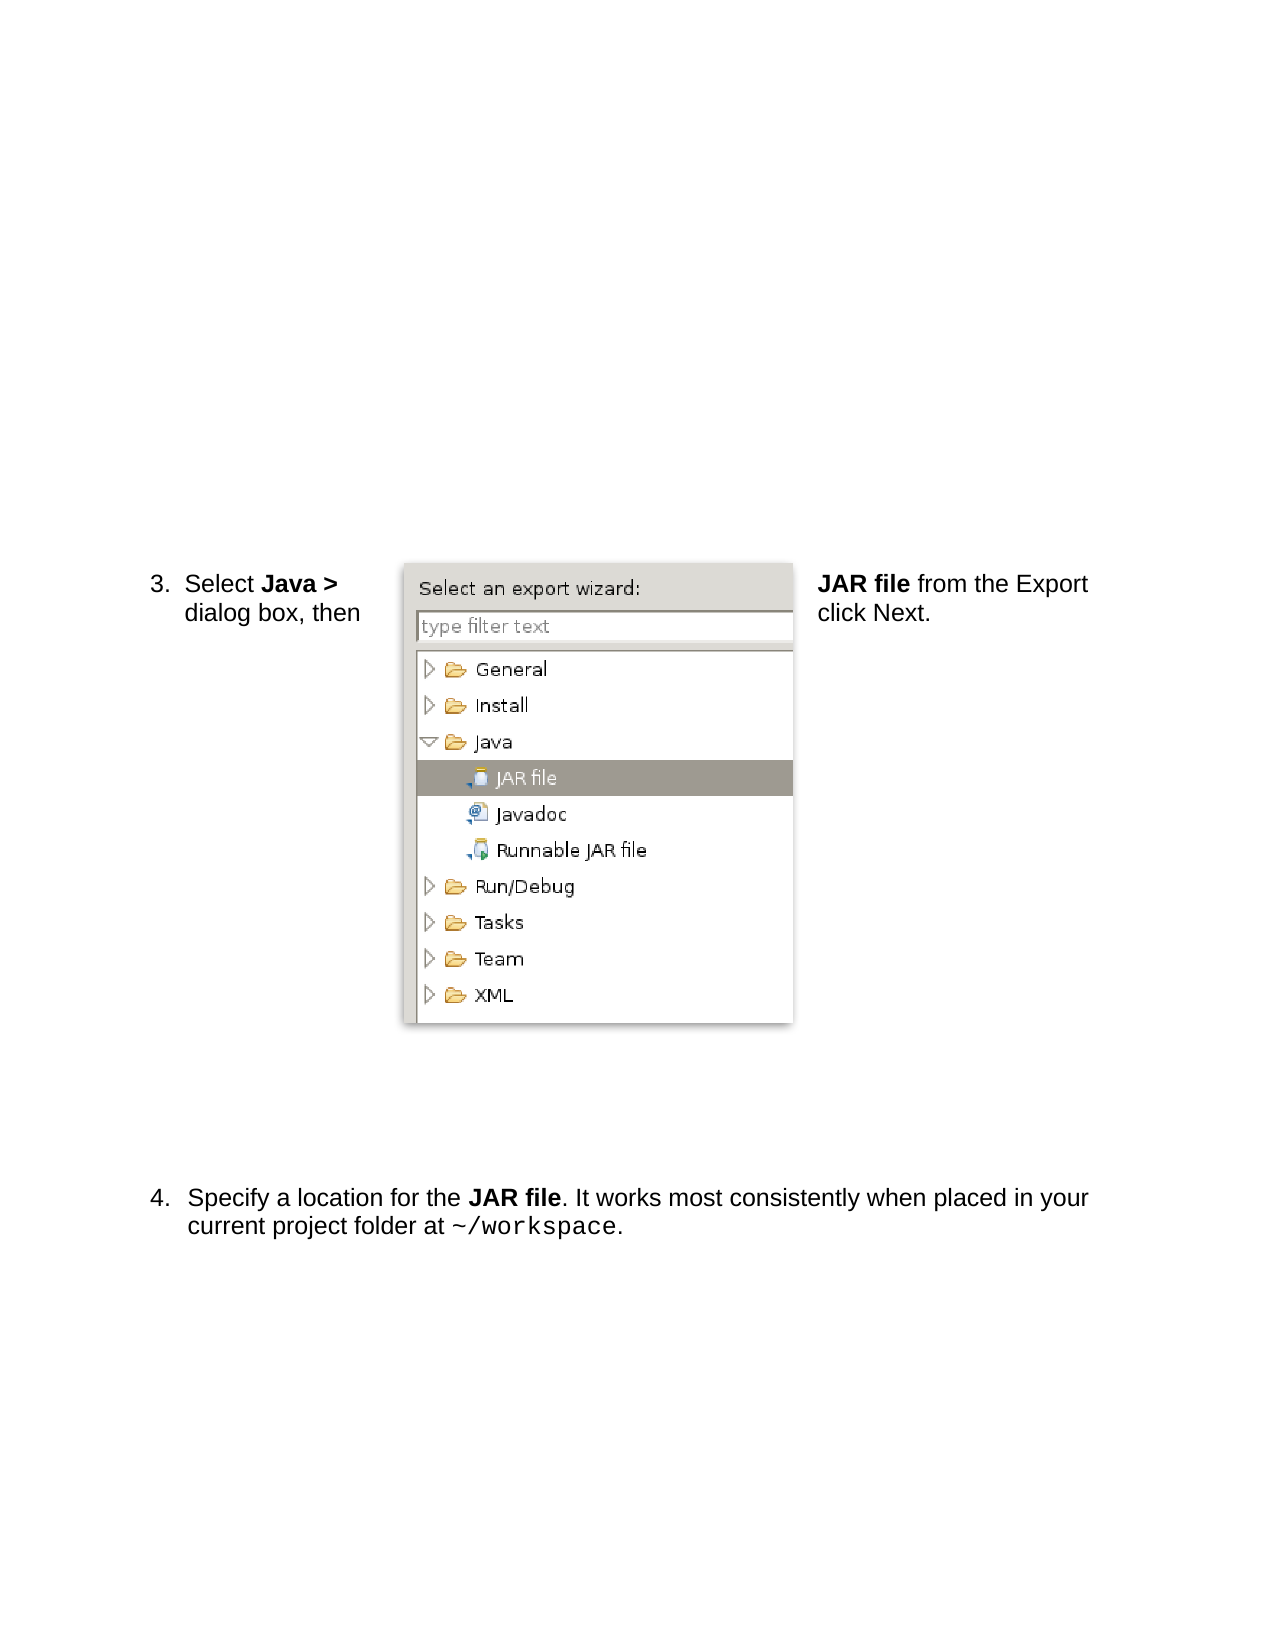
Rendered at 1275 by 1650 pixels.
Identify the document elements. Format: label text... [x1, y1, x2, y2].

picture [404, 563, 793, 1023]
list Select Java > JAR file from the Export dialog box, then click Next. [150, 569, 396, 627]
list Specify a location for the JAR file. It works most consistently when placed in your current project folder at ~/workspace. [150, 1183, 1125, 1242]
list Select Java > JAR file from the Export dialog box, then click Next. [797, 569, 1125, 627]
